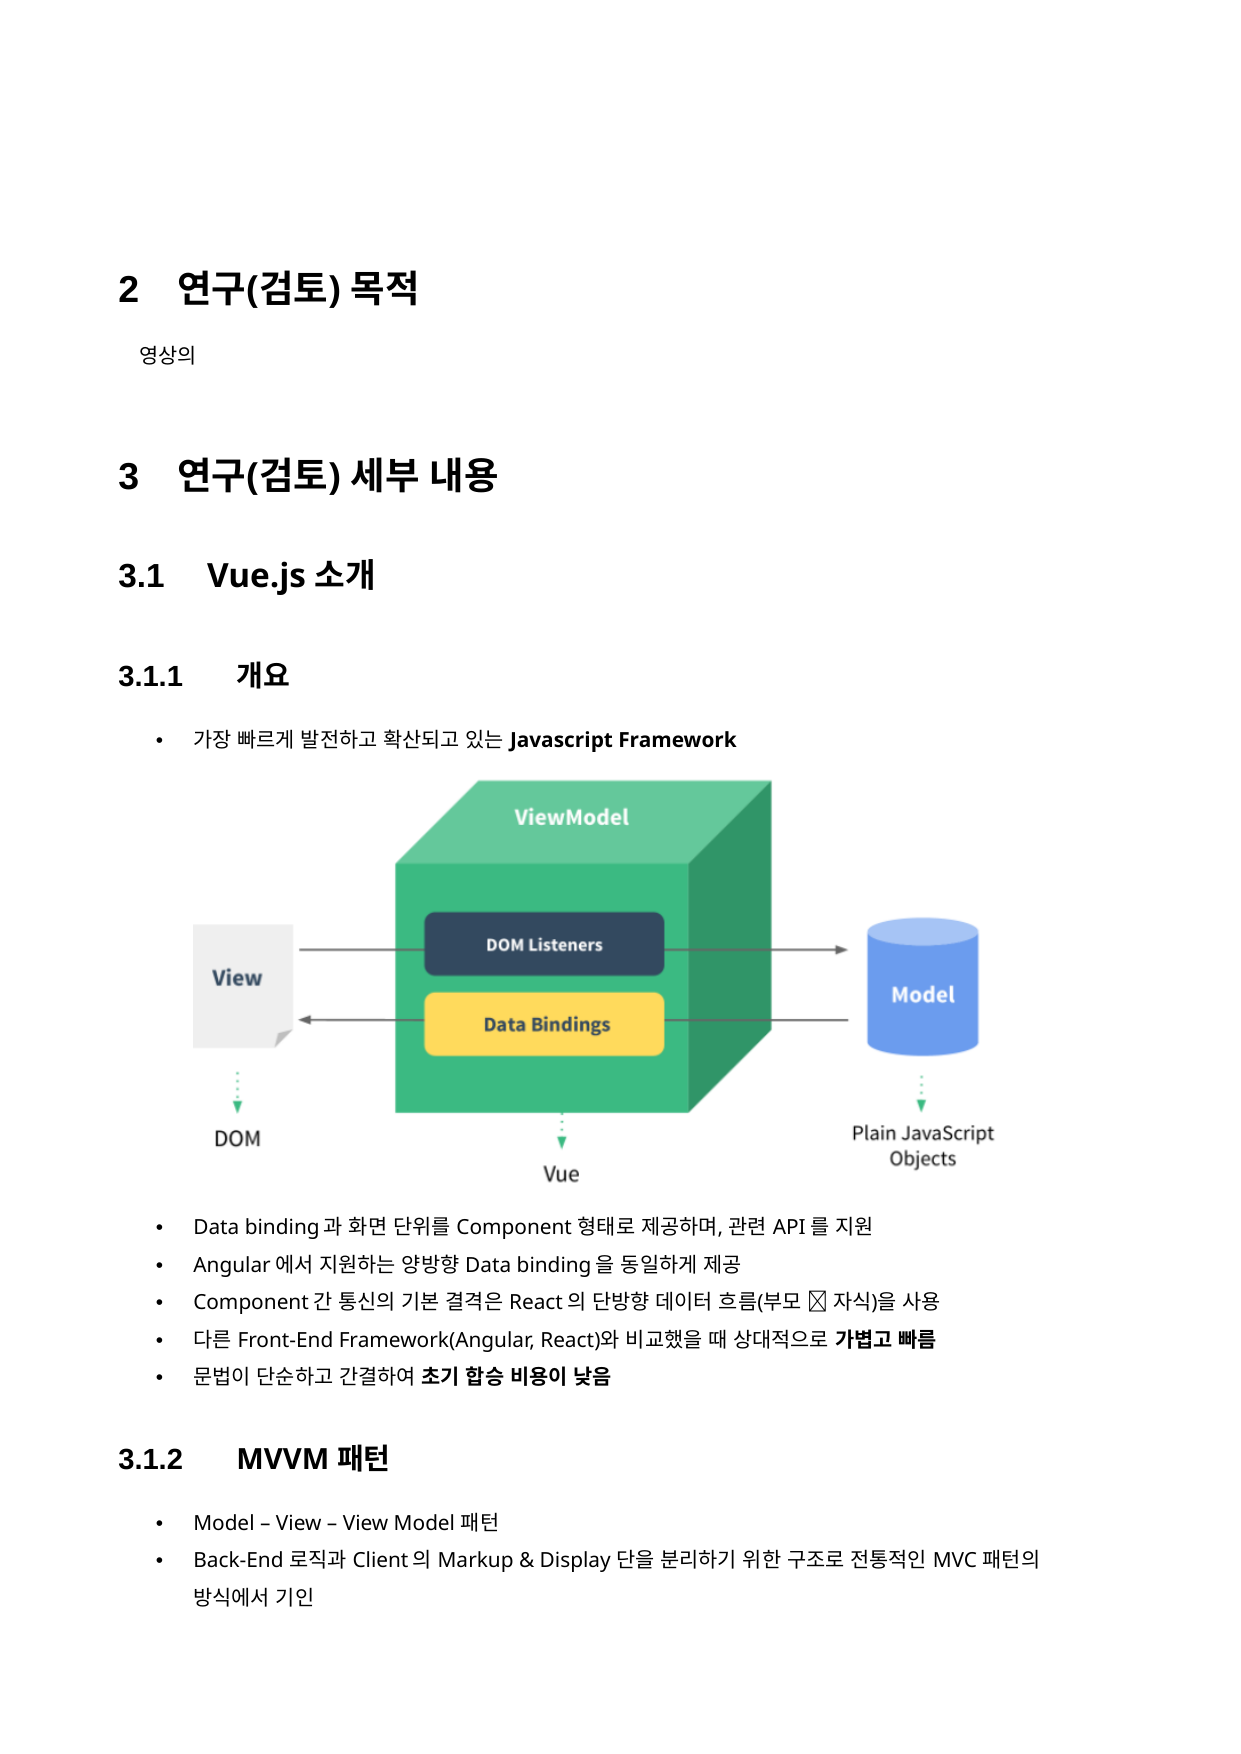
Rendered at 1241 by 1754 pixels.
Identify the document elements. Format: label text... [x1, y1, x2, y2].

list Angular에서 지원하는 양방향 Data binding을 동일하게 제공 [156, 1244, 1122, 1282]
list Component간 통신의 기본 결격은 React의 단방향 데이터 흐름(부모 자식)을 사용 [156, 1282, 1122, 1319]
list Data binding과 화면 단위를 Component 형태로 제공하며, 관련 API를 지원 [156, 1207, 1122, 1244]
subtitle Vue.js 소개 [118, 536, 1122, 611]
list 문법이 단순하고 간결하여 초기 합승 비용이 낮음 [156, 1357, 1122, 1394]
picture [193, 769, 1007, 1194]
list 다른 Front-End Framework(Angular, React)와 비교했을 때 상대적으로 가볍고 빠름 [156, 1319, 1122, 1357]
list 가장 빠르게 발전하고 확산되고 있는 Javascript Framework [156, 719, 1122, 757]
subtitle MVVM 패턴 [118, 1419, 1122, 1494]
subtitle 연구(검토) 세부 내용 [118, 436, 1122, 511]
subtitle 개요 [118, 636, 1122, 711]
text 영상의 [118, 336, 1122, 373]
list Model – View – View Model 패턴 [156, 1503, 1122, 1540]
subtitle 연구(검토) 목적 [118, 248, 1122, 323]
list Back-End 로직과 Client의 Markup & Display 단을 분리하기 위한 구조로 전통적인 MVC 패턴의 방식에서 기인 [156, 1540, 1122, 1615]
